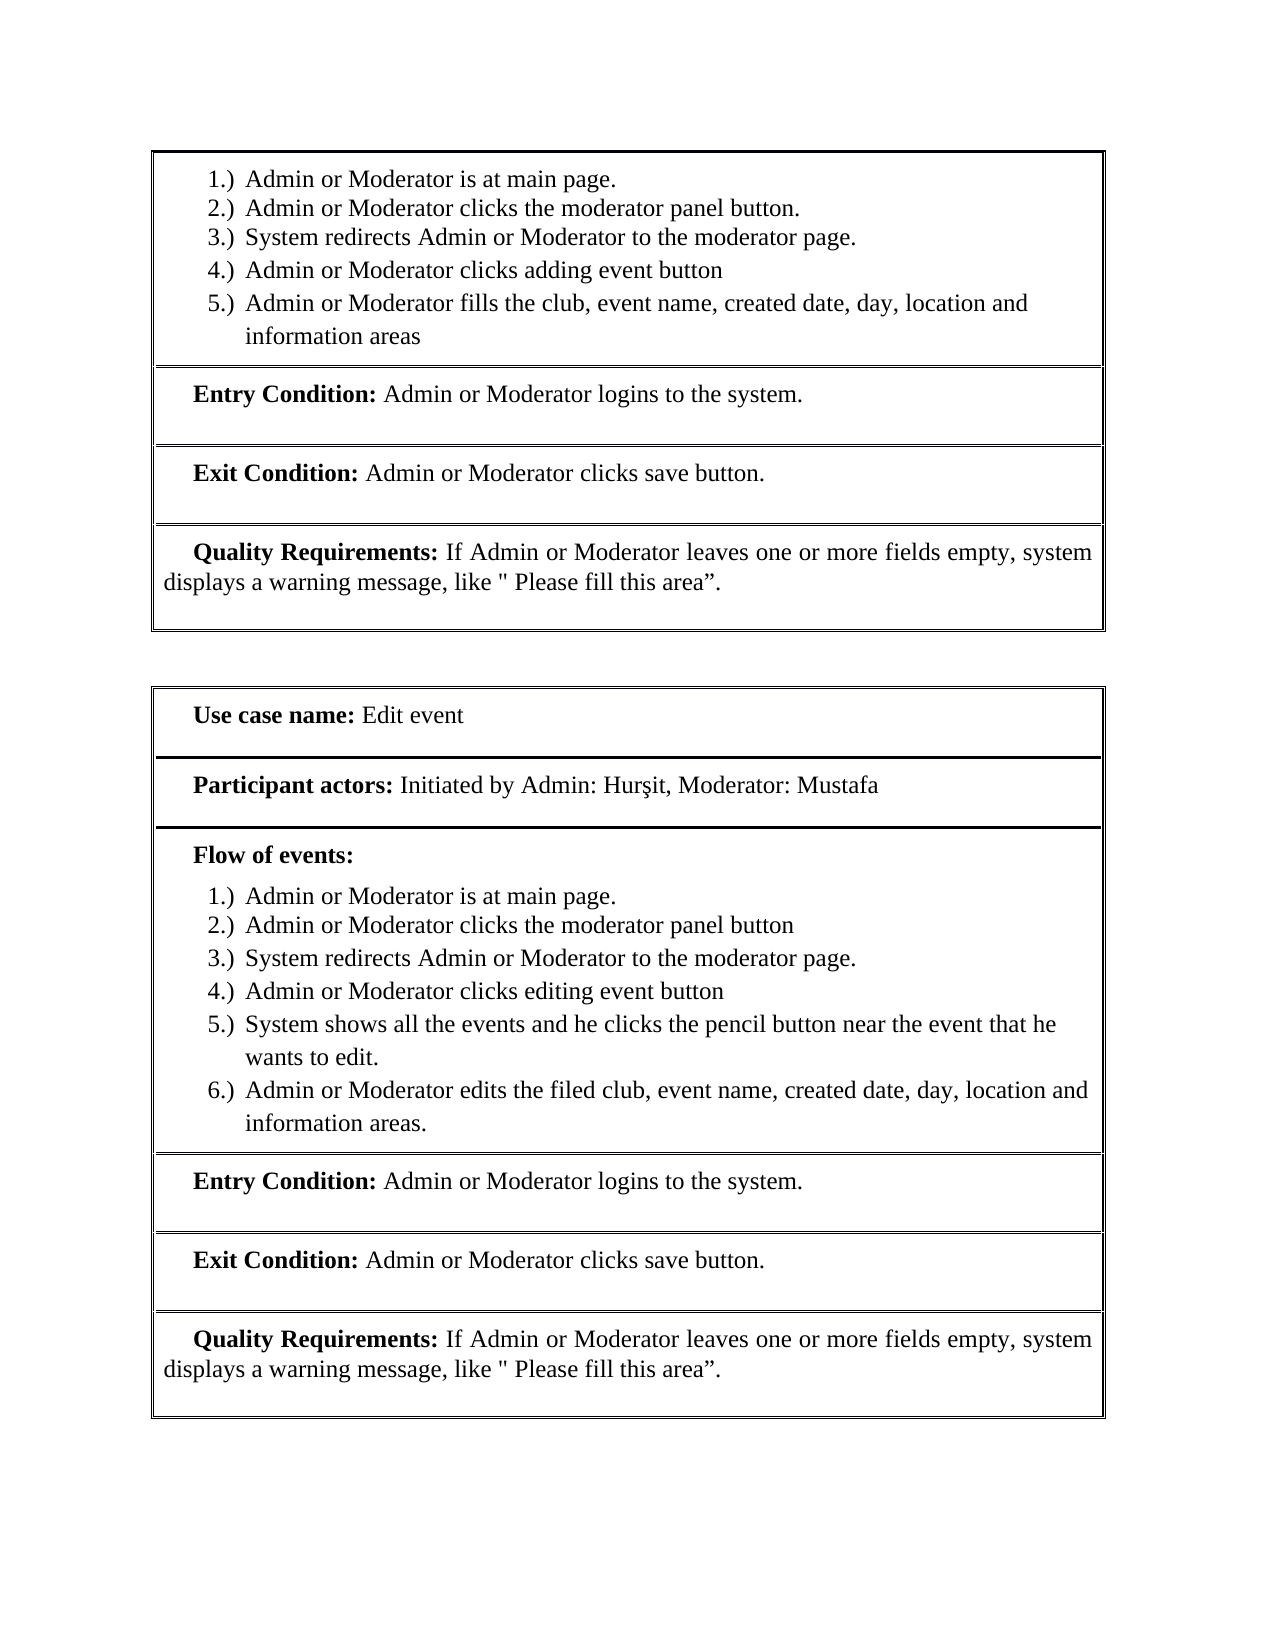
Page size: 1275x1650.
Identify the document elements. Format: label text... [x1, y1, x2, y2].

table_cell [154, 153, 1102, 365]
table_cell Entry Condition: Admin or Moderator logins to the system. [152, 1152, 1104, 1231]
table_cell Quality Requirements: If Admin or Moderator leaves one or more fields empty, system displays a warning message, like " Please fill this area”. [152, 1310, 1104, 1416]
table_cell Exit Condition: Admin or Moderator clicks save button. [152, 444, 1104, 523]
table_header Use case name: Edit event [154, 689, 1102, 756]
table_cell Exit Condition: Admin or Moderator clicks save button. [152, 1231, 1104, 1310]
table_cell Participant actors: Initiated by Admin: Hurşit, Moderator: Mustafa [154, 756, 1102, 826]
table_cell Quality Requirements: If Admin or Moderator leaves one or more fields empty, system displays a warning message, like " Please fill this area”. [152, 523, 1104, 629]
table_cell Entry Condition: Admin or Moderator logins to the system. [152, 365, 1104, 444]
table_cell Flow of events: Admin or Moderator is at main page. Admin or Moderator clicks the moderator panel button System redirects Admin or Moderator to the moderator page. Admin or Moderator clicks editing event button System shows all the events and he clicks the pencil button near the event that he wants to edit. Admin or Moderator edits the filed club, event name, created date, day, location and information areas. [154, 826, 1102, 1152]
